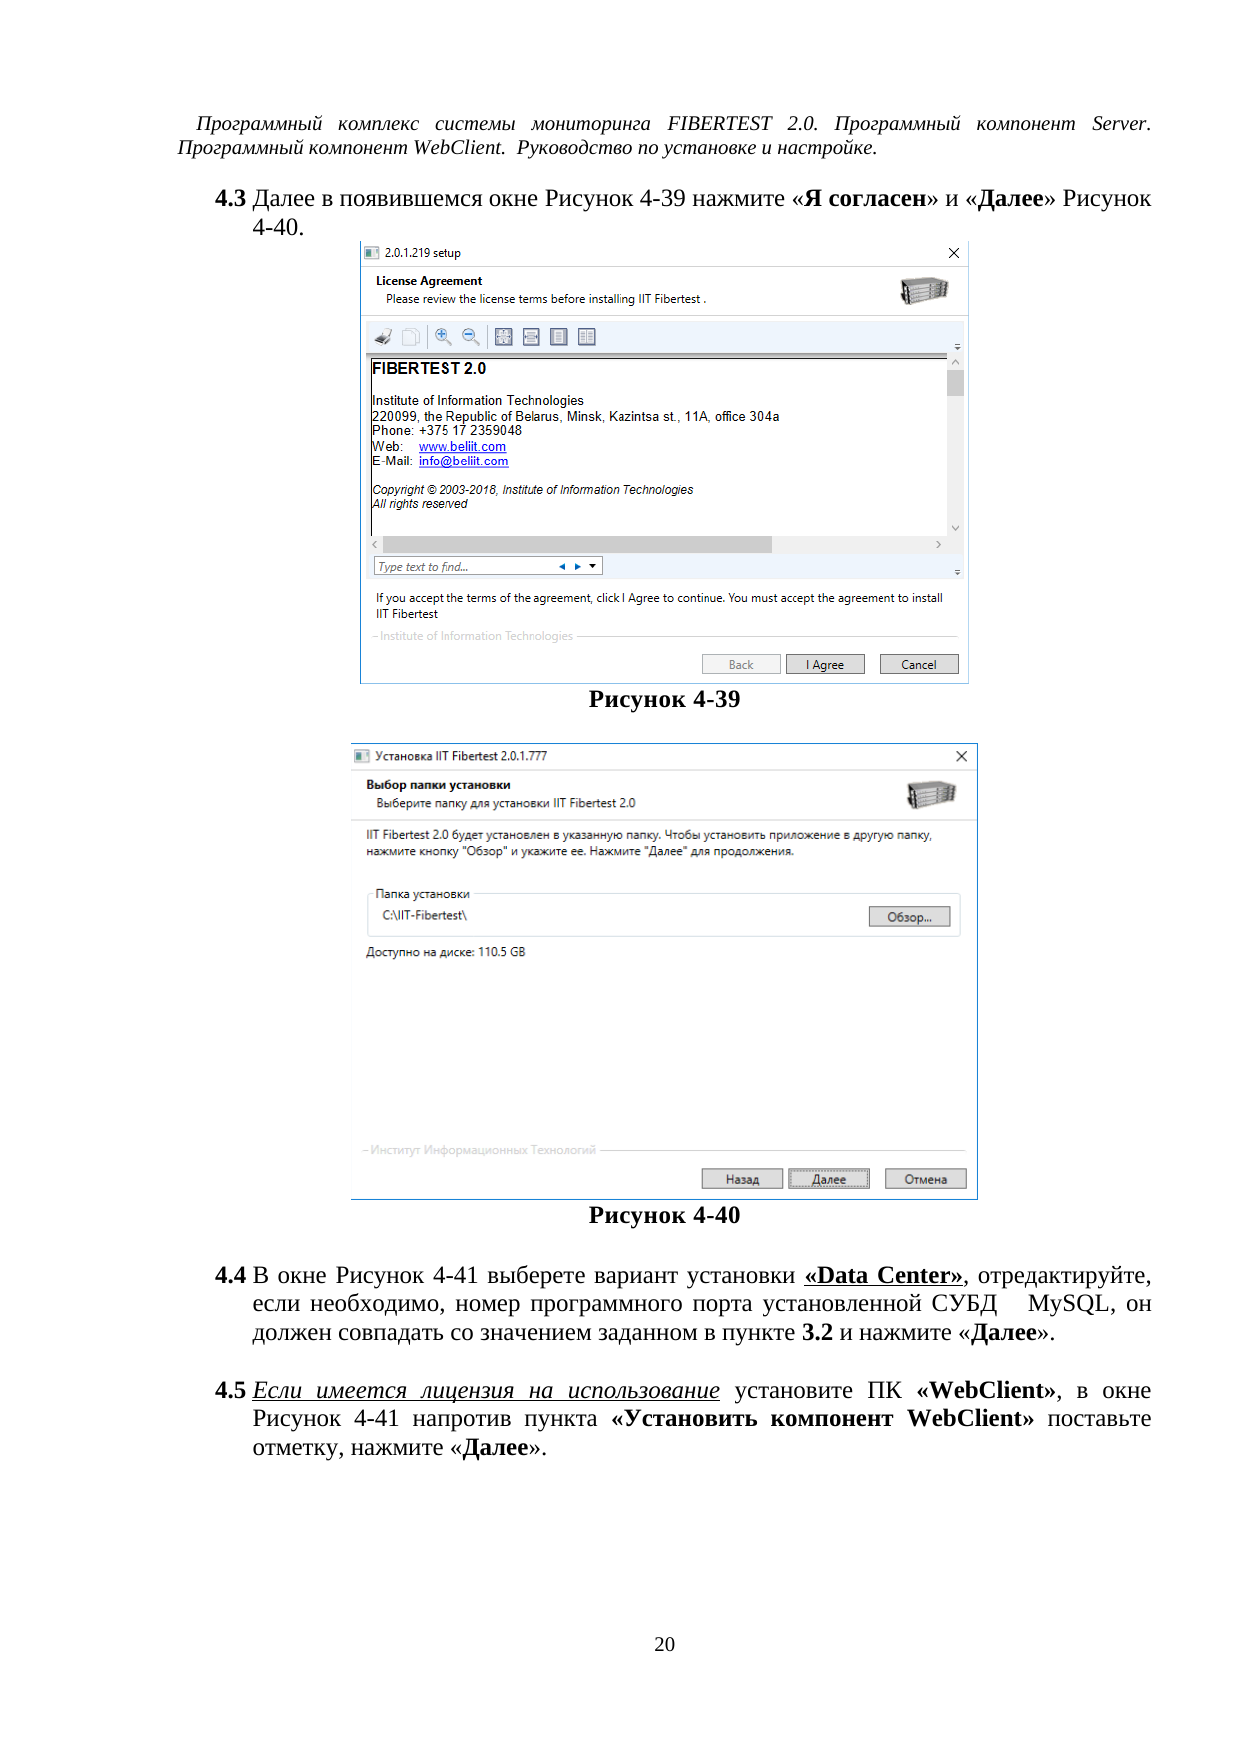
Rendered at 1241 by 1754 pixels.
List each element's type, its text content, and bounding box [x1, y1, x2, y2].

picture [360, 241, 969, 684]
picture [351, 743, 978, 1200]
